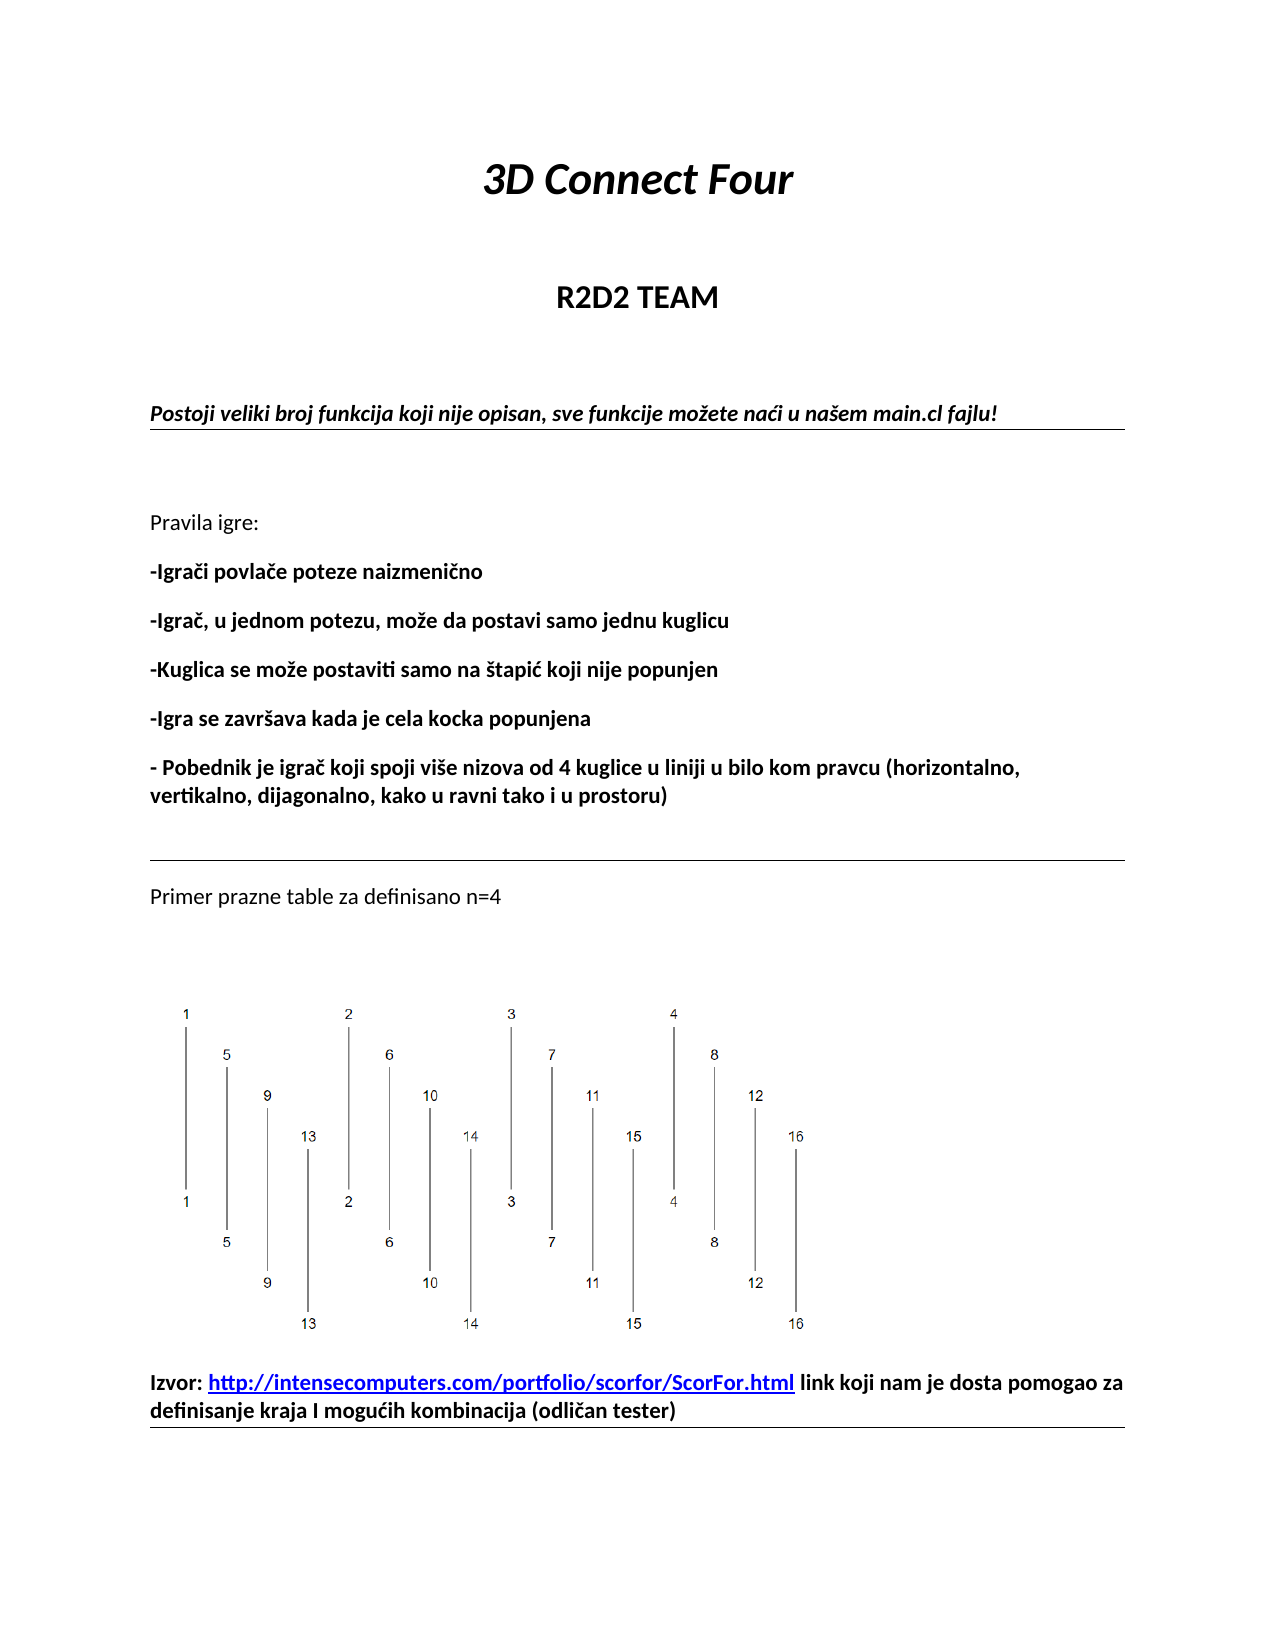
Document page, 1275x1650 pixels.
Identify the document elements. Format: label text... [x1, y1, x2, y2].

text -Kuglica se može postaviti samo na štapić koji nije popunjen [150, 655, 1125, 683]
text - Pobednik je igrač koji spoji više nizova od 4 kuglice u liniji u bilo kom pravcu (horizontalno, vertikalno, dijagonalno, kako u ravni tako i u prostoru) [150, 753, 1125, 809]
text Postoji veliki broj funkcija koji nije opisan, sve funkcije možete naći u našem main.cl fajlu! [150, 399, 1125, 429]
text -Igrač, u jednom potezu, može da postavi samo jednu kuglicu [150, 606, 1125, 634]
text R2D2 TEAM [150, 276, 1125, 316]
picture [150, 979, 854, 1348]
text 3D Connect Four [150, 150, 1125, 206]
text Izvor: http://intensecomputers.com/portfolio/scorfor/ScorFor.html link koji nam je dosta pomogao za definisanje kraja I mogućih kombinacija (odličan tester) [150, 1368, 1125, 1427]
text Pravila igre: [150, 508, 1125, 536]
text -Igrači povlače poteze naizmenično [150, 557, 1125, 585]
text Primer prazne table za definisano n=4 [150, 882, 1125, 910]
text -Igra se završava kada je cela kocka popunjena [150, 704, 1125, 732]
